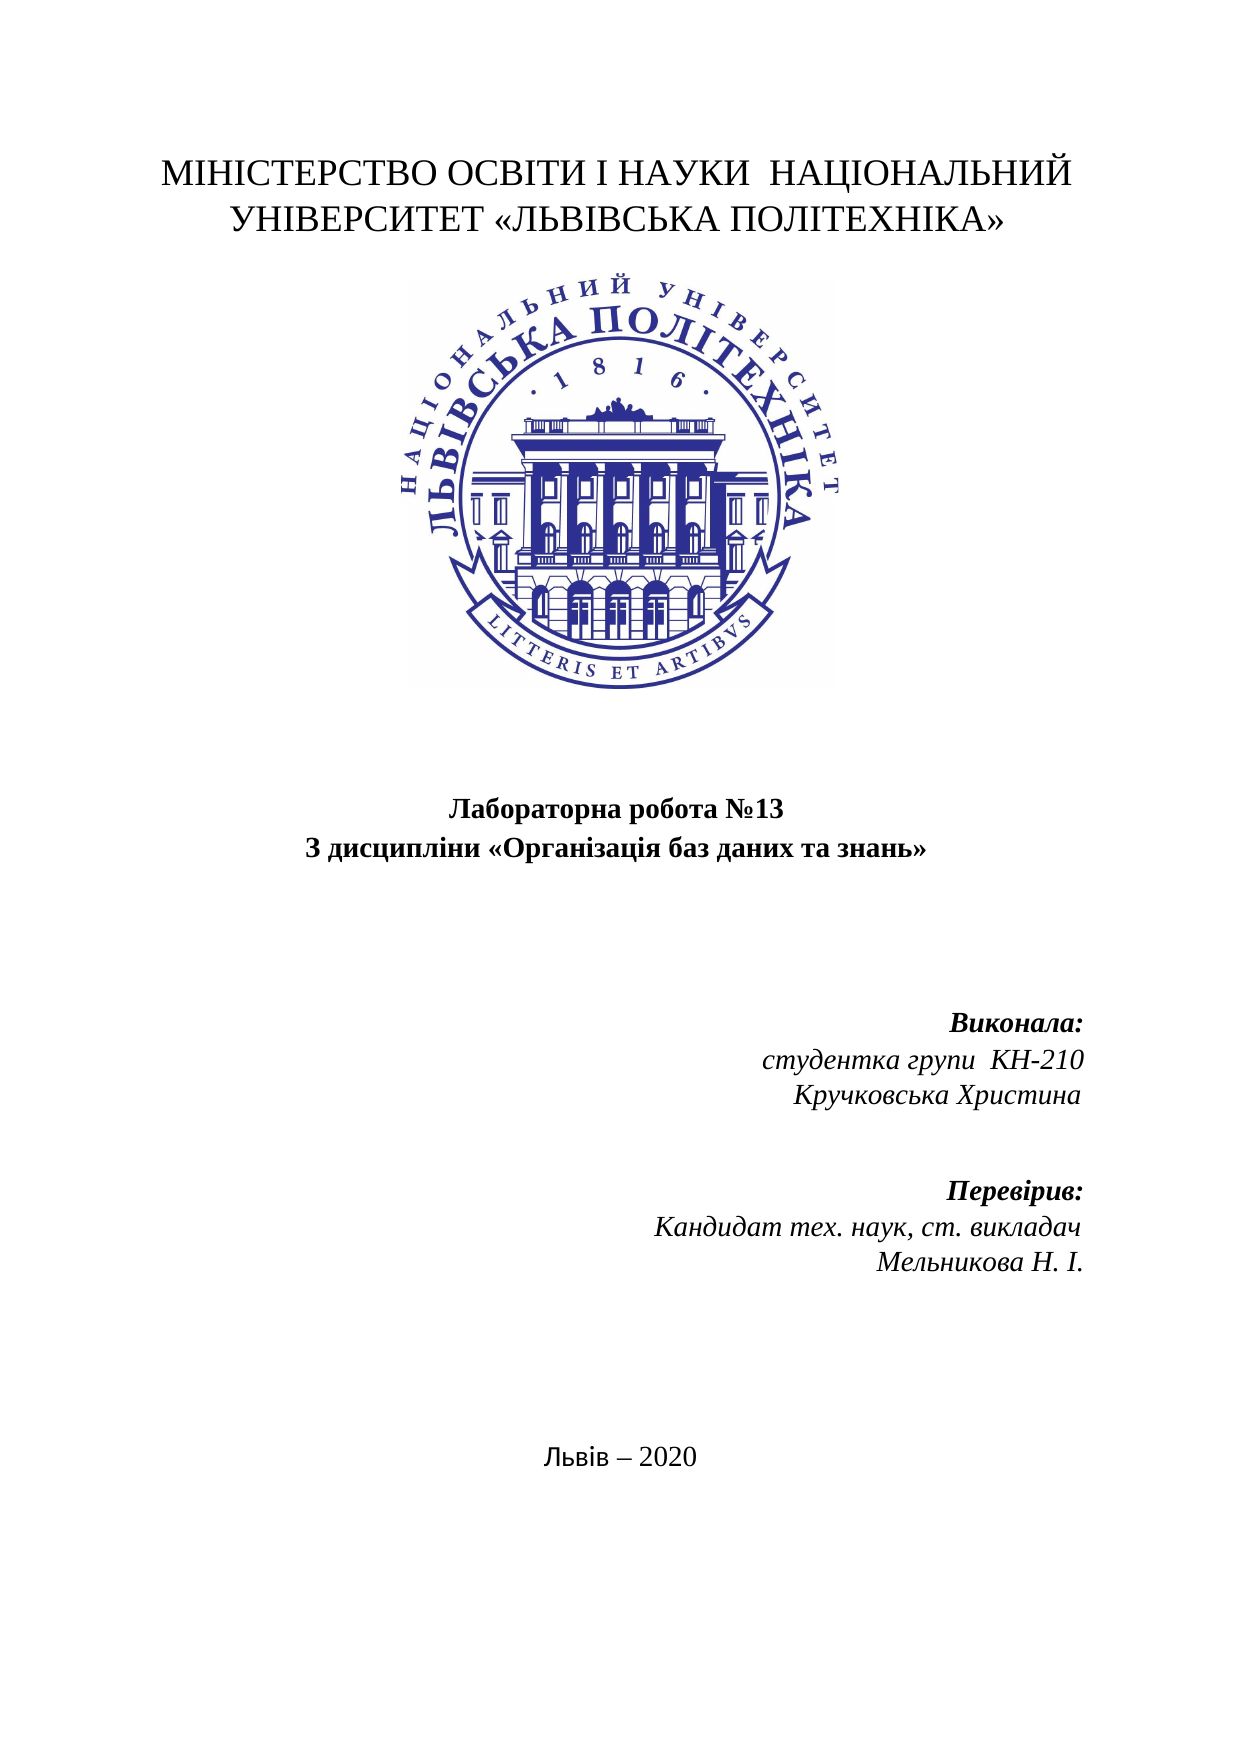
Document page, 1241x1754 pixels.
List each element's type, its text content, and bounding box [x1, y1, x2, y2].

text Кандидат тех. наук, ст. викладач Мельникова Н. І. [517, 1209, 1084, 1277]
text Кручковська Христина [517, 1077, 1084, 1111]
text Виконала: [150, 1006, 1084, 1039]
subtitle МІНІСТЕРСТВО ОСВІТИ І НАУКИ НАЦІОНАЛЬНИЙ УНІВЕРСИТЕТ «ЛЬВІВСЬКА ПОЛІТЕХНІКА» [150, 150, 1083, 240]
text Львів – 2020 [150, 1438, 1090, 1474]
subtitle Лабораторна робота №13 [150, 791, 1082, 825]
text студентка групи КН-210 [517, 1042, 1084, 1075]
subtitle З дисципліни «Організація баз даних та знань» [150, 831, 1082, 864]
picture [401, 273, 839, 689]
text Перевірив: [150, 1173, 1084, 1207]
